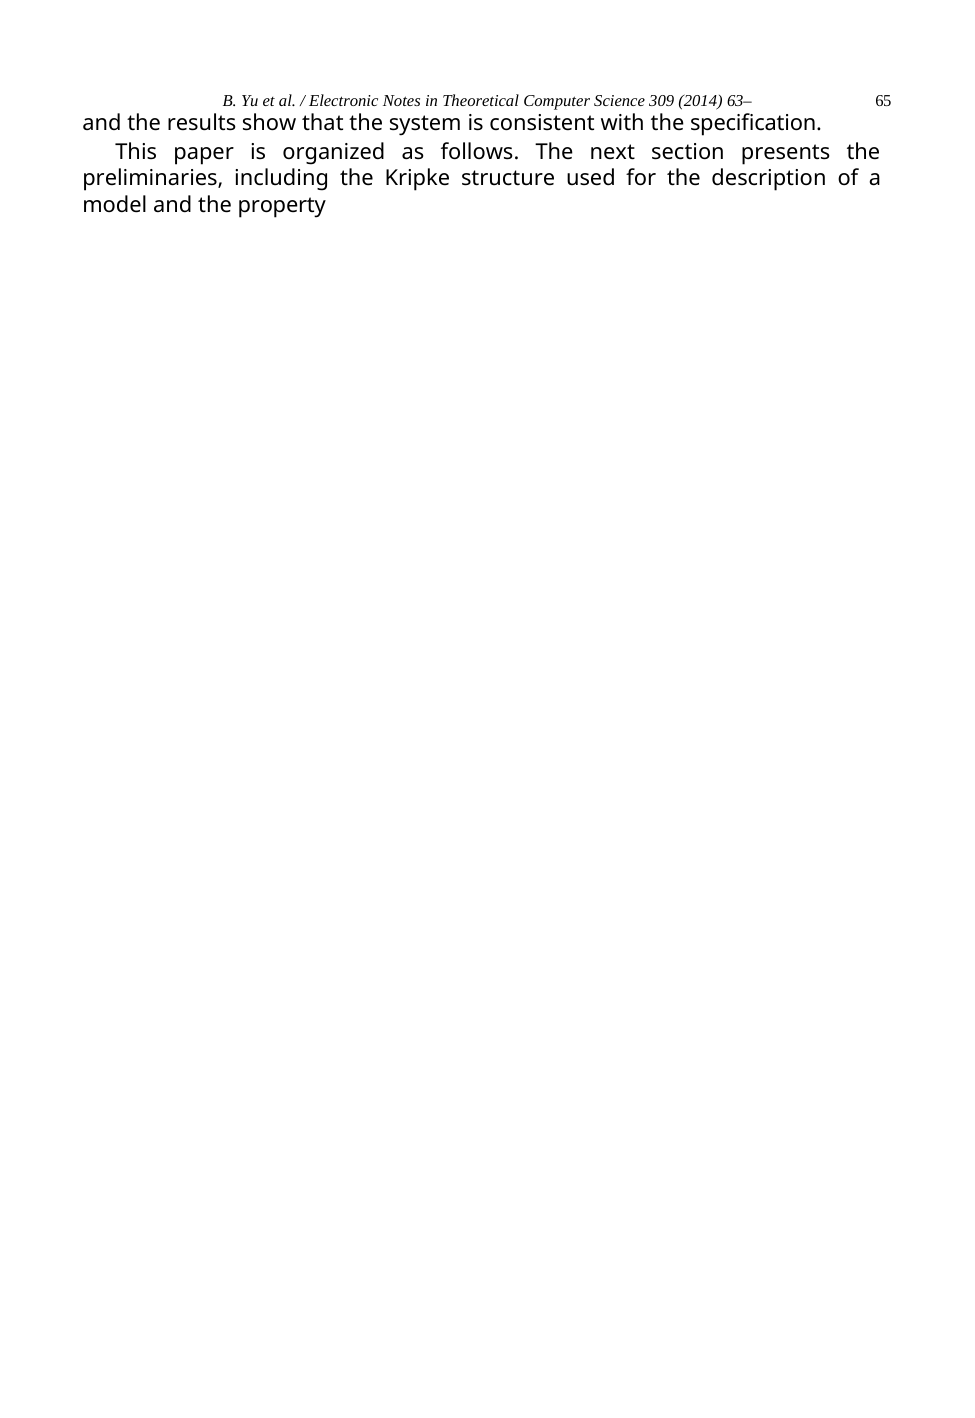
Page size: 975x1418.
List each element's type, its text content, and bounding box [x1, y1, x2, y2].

text This paper is organized as follows. The next section presents the preliminaries, including the Kripke structure used for the description of a model and the property [82, 138, 881, 219]
text and the results show that the system is consistent with the specification. [82, 108, 904, 136]
